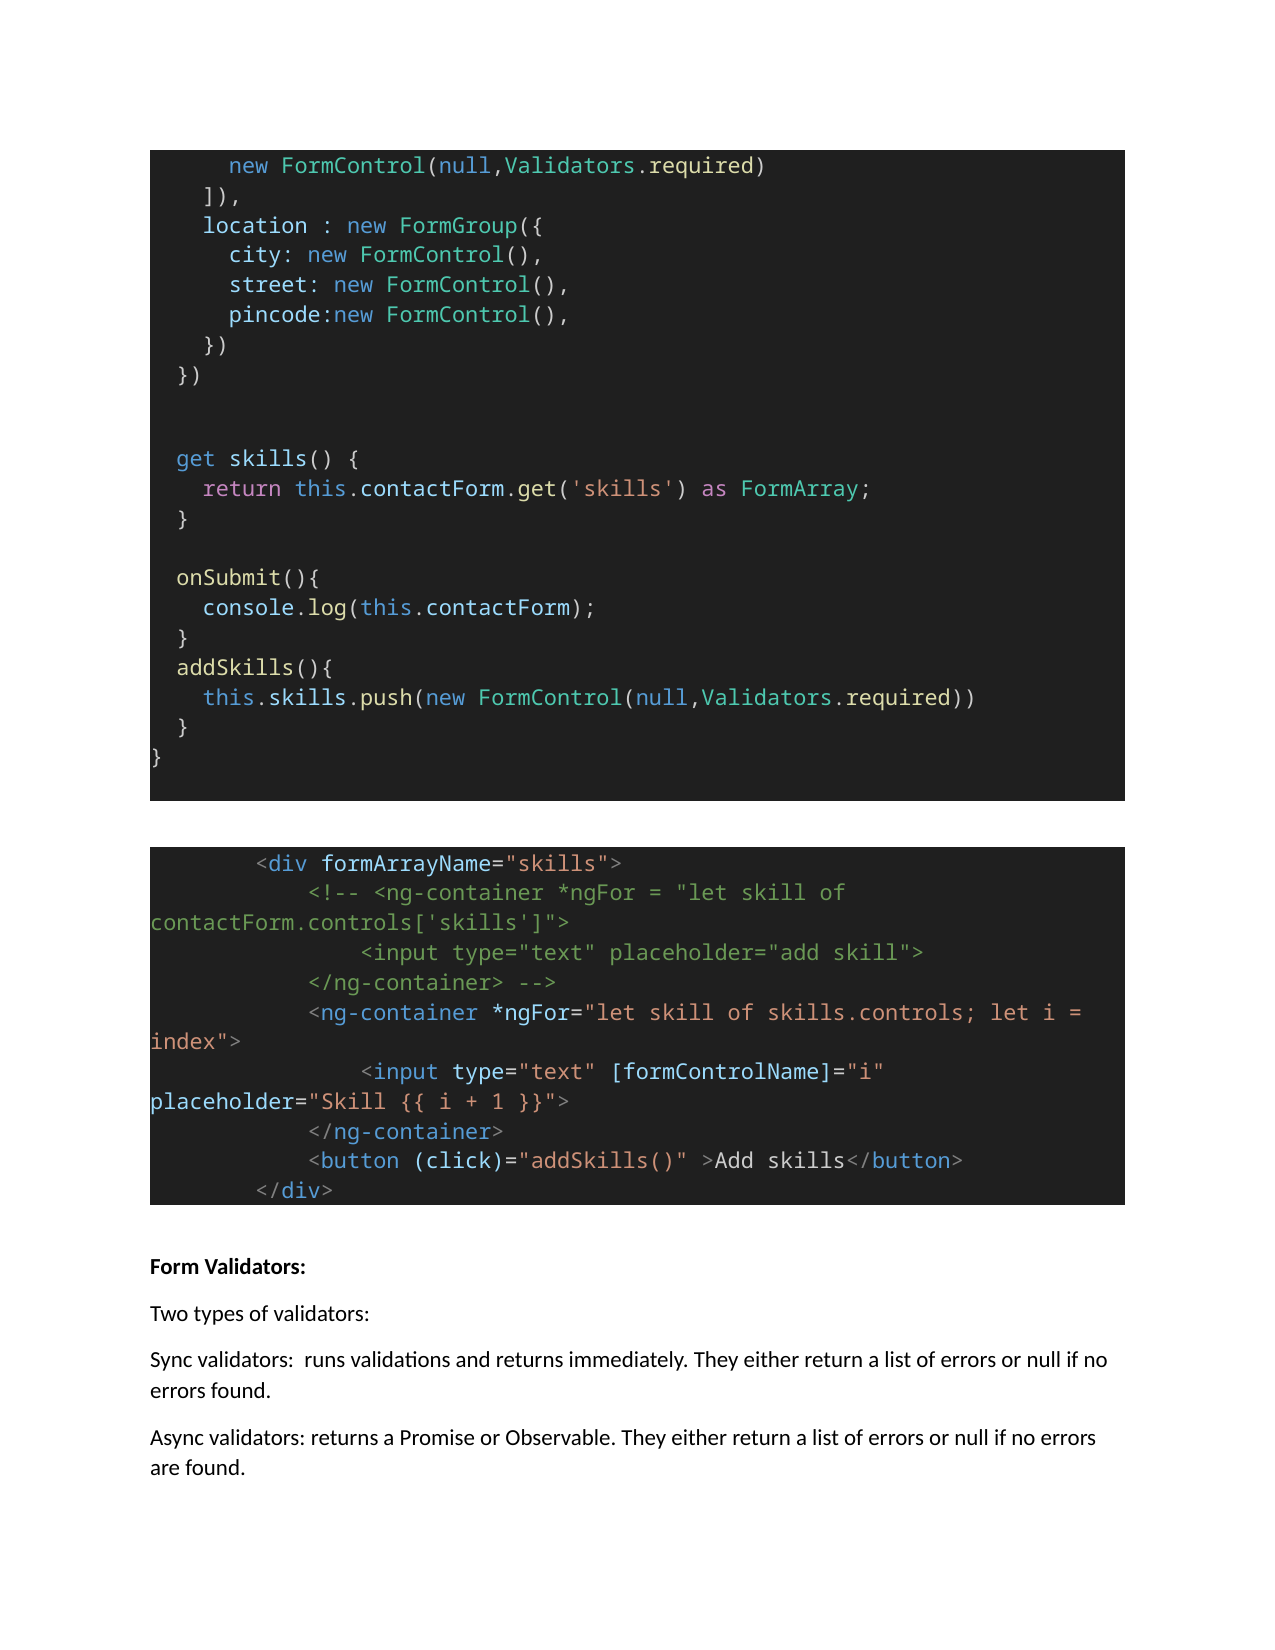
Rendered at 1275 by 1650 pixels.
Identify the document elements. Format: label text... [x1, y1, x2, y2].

text Two types of validators: [150, 1299, 1125, 1327]
text Async validators: returns a Promise or Observable. They either return a list of errors or null if no errors are found. [150, 1423, 1125, 1481]
text location : new FormGroup({ [150, 209, 1125, 239]
text }) [150, 329, 1125, 358]
text Form Validators: [150, 1252, 1125, 1280]
text console.log(this.contactForm); [150, 592, 1125, 622]
text <ng-container *ngFor="let skill of skills.controls; let i = index"> [150, 996, 1125, 1056]
text } [150, 711, 1125, 741]
text } [150, 622, 1125, 652]
text </ng-container> [150, 1116, 1125, 1145]
text <div formArrayName="skills"> [150, 847, 1125, 877]
text pincode:new FormControl(), [150, 299, 1125, 329]
text <button (click)="addSkills()" >Add skills</button> [150, 1145, 1125, 1175]
text return this.contactForm.get('skills') as FormArray; [150, 473, 1125, 503]
text onSubmit(){ [150, 562, 1125, 592]
text ]), [150, 180, 1125, 209]
text street: new FormControl(), [150, 269, 1125, 299]
text <!-- <ng-container *ngFor = "let skill of contactForm.controls['skills']"> [150, 877, 1125, 937]
text </ng-container> --> [150, 967, 1125, 996]
text }) [150, 358, 1125, 388]
text } [150, 741, 1125, 771]
text <input type="text" placeholder="add skill"> [150, 937, 1125, 967]
text Sync validators: runs validations and returns immediately. They either return a list of errors or null if no errors found. [150, 1346, 1125, 1404]
text } [150, 503, 1125, 532]
text city: new FormControl(), [150, 239, 1125, 269]
text new FormControl(null,Validators.required) [150, 150, 1125, 180]
text <input type="text" [formControlName]="i" placeholder="Skill {{ i + 1 }}"> [150, 1056, 1125, 1116]
text </div> [150, 1175, 1125, 1205]
text this.skills.push(new FormControl(null,Validators.required)) [150, 681, 1125, 711]
text get skills() { [150, 443, 1125, 473]
text addSkills(){ [150, 652, 1125, 681]
